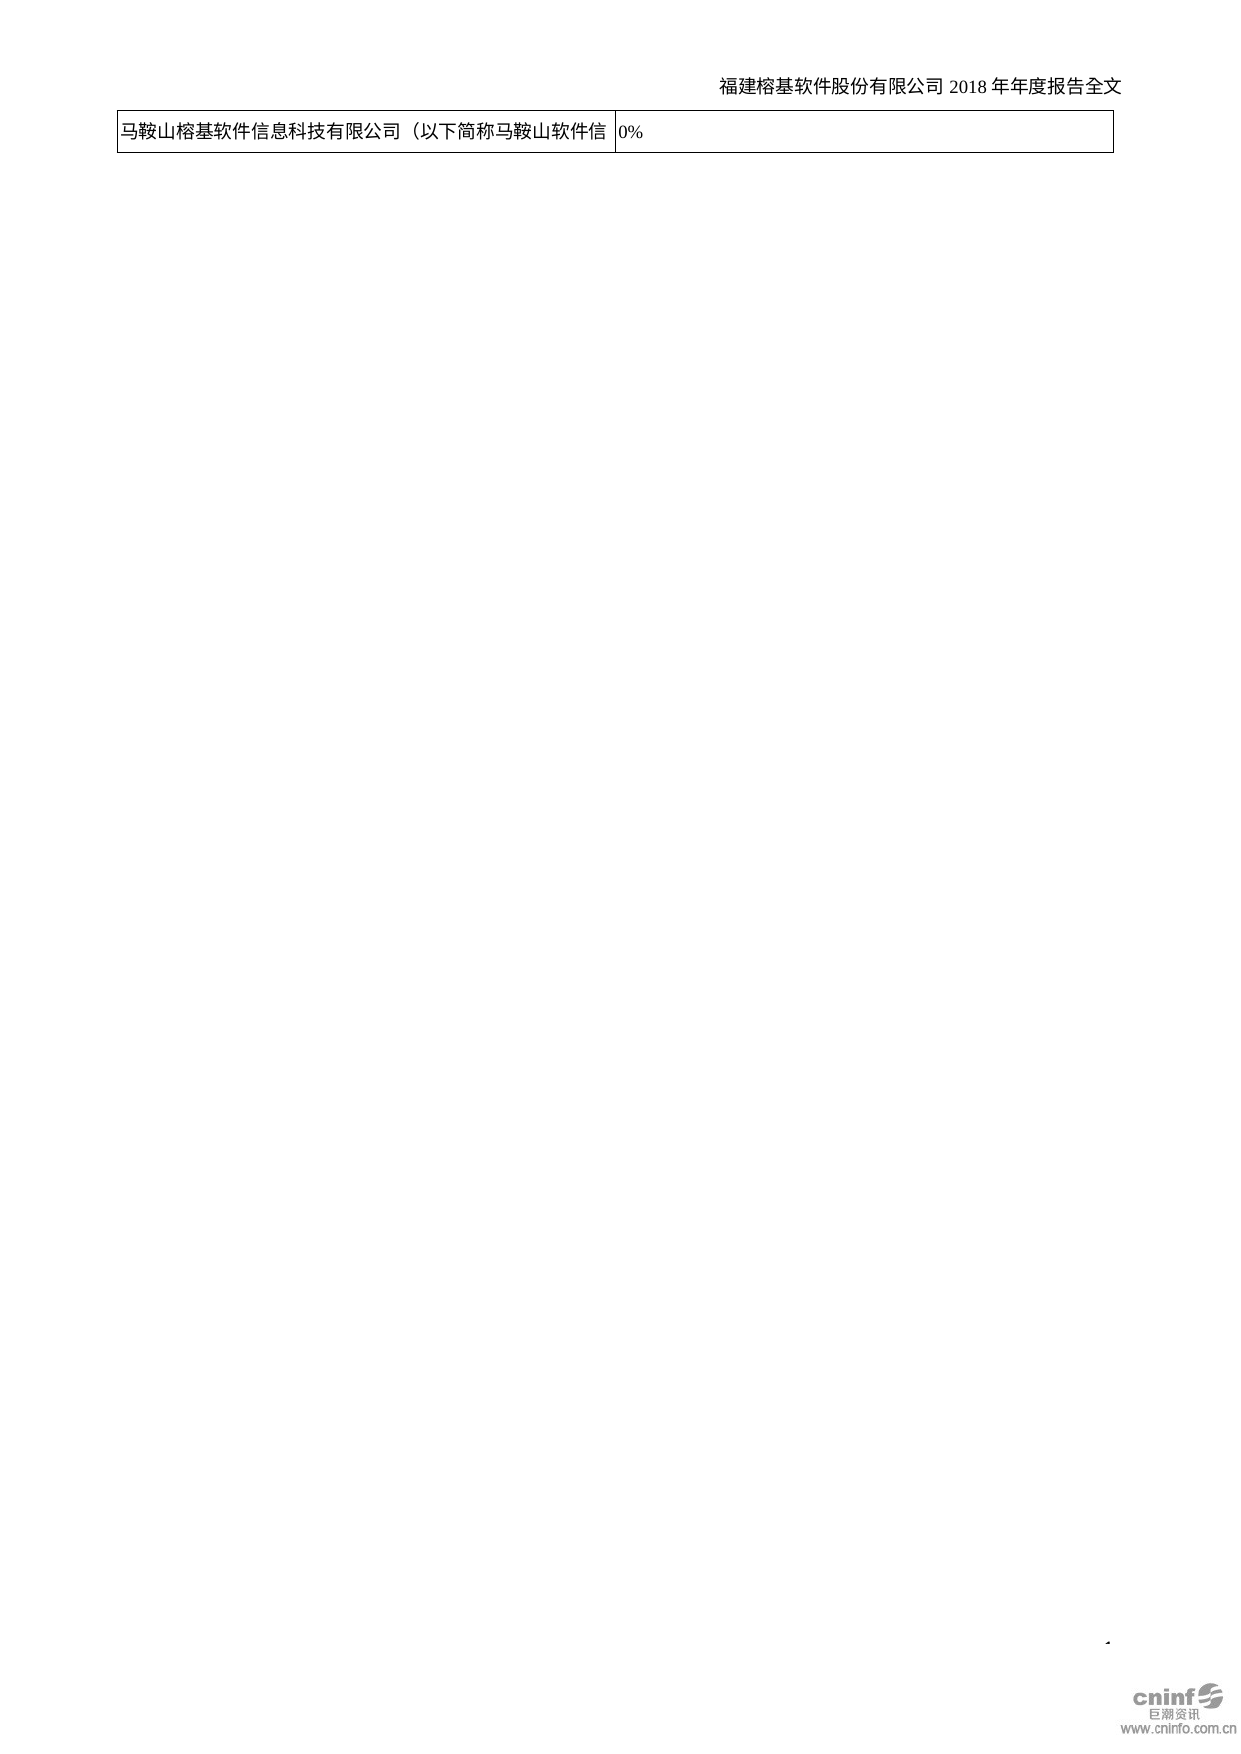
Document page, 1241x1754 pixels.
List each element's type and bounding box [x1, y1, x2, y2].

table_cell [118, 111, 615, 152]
picture [1115, 1680, 1240, 1737]
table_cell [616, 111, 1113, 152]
